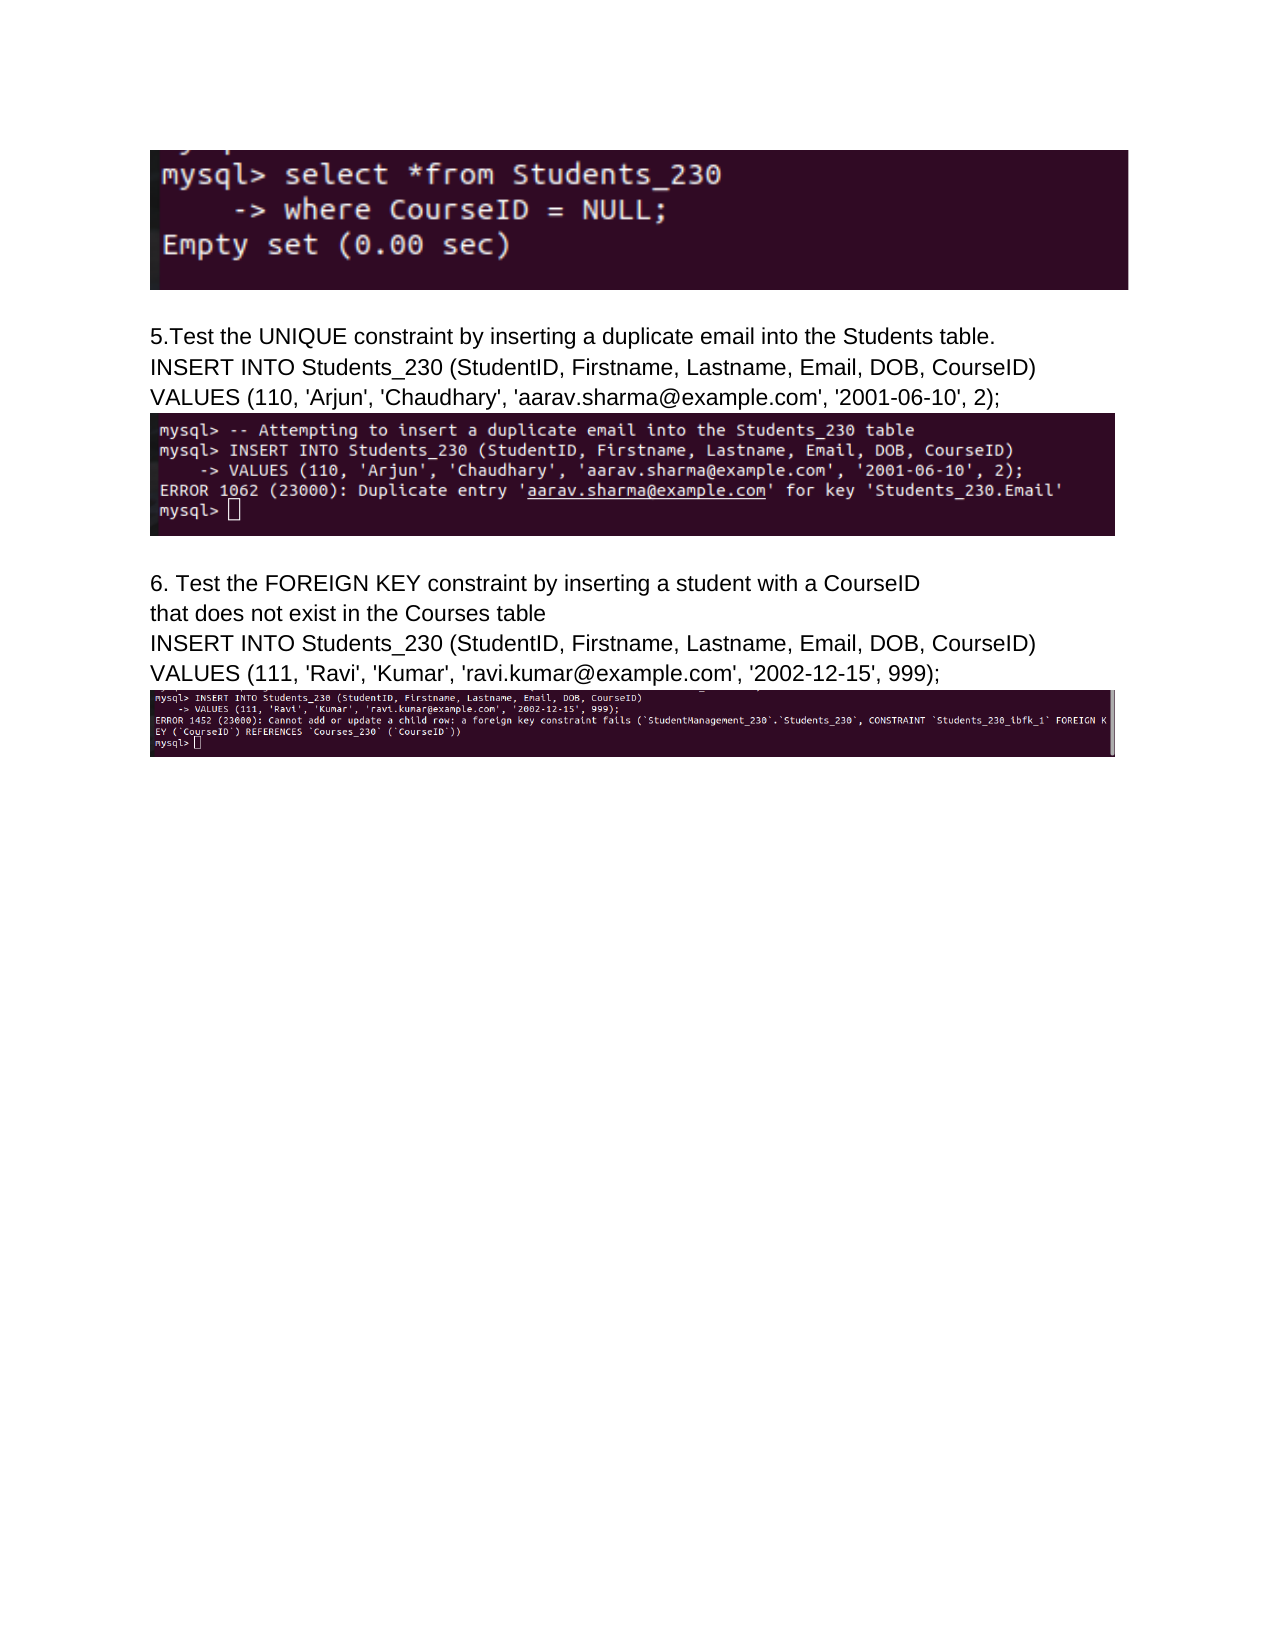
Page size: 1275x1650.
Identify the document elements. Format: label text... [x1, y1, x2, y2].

text INSERT INTO Students_230 (StudentID, Firstname, Lastname, Email, DOB, CourseID) [150, 353, 1125, 380]
picture [150, 150, 1129, 290]
text 6. Test the FOREIGN KEY constraint by inserting a student with a CourseID [150, 570, 1125, 596]
text INSERT INTO Students_230 (StudentID, Firstname, Lastname, Email, DOB, CourseID) [150, 630, 1125, 656]
picture [150, 413, 1115, 536]
text 5.Test the UNIQUE constraint by inserting a duplicate email into the Students table. [150, 323, 1125, 350]
text VALUES (110, 'Arjun', 'Chaudhary', 'aarav.sharma@example.com', '2001-06-10', 2); [150, 384, 1125, 410]
text that does not exist in the Courses table [150, 600, 1125, 626]
text VALUES (111, 'Ravi', 'Kumar', 'ravi.kumar@example.com', '2002-12-15', 999); [150, 660, 1125, 687]
picture [150, 690, 1115, 757]
